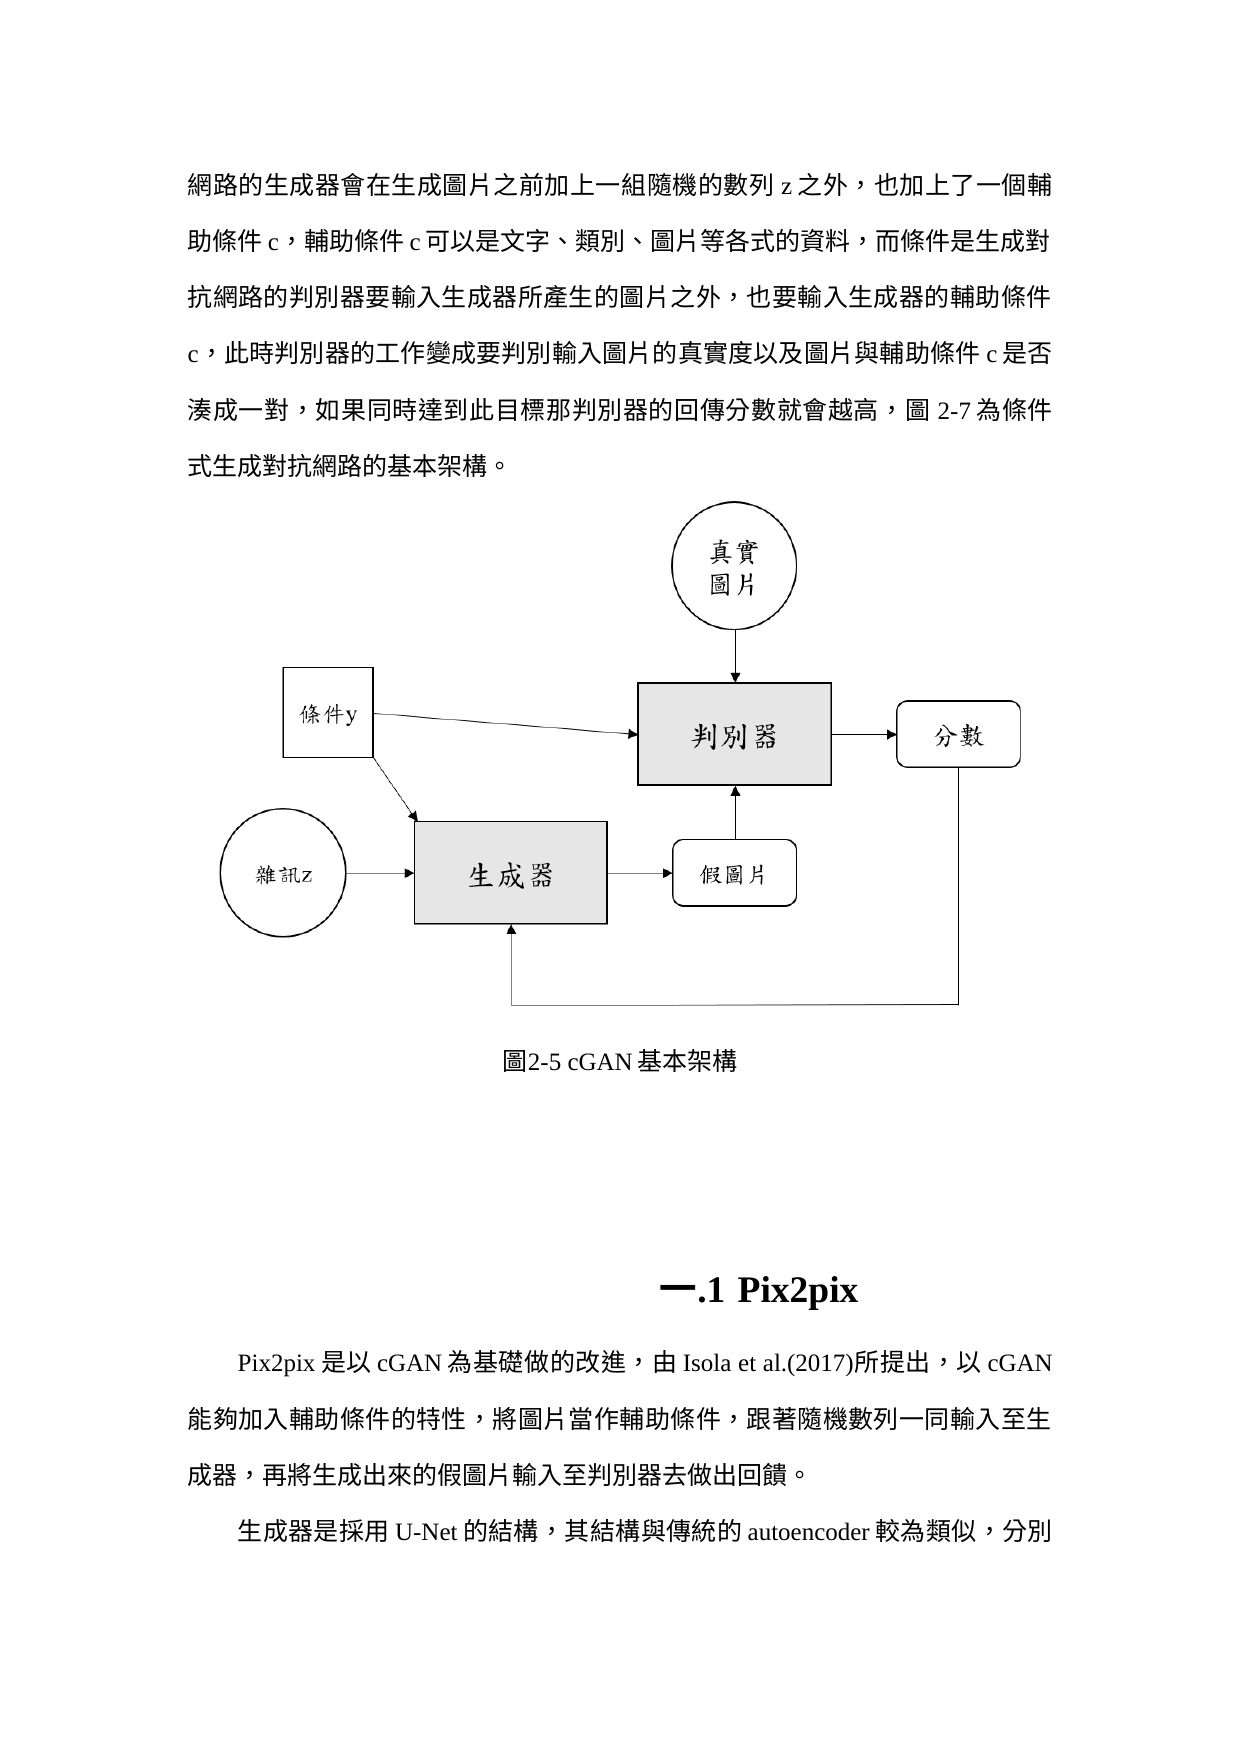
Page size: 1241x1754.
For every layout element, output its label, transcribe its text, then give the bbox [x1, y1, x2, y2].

subtitle Pix2pix [659, 1248, 1053, 1323]
picture [219, 501, 1021, 1006]
text Pix2pix是以cGAN為基礎做的改進，由Isola et al.(2017)所提出，以cGAN能夠加入輔助條件的特性，將圖片當作輔助條件，跟著隨機數列一同輸入至生成器，再將生成出來的假圖片輸入至判別器去做出回饋。 [187, 1342, 1053, 1492]
